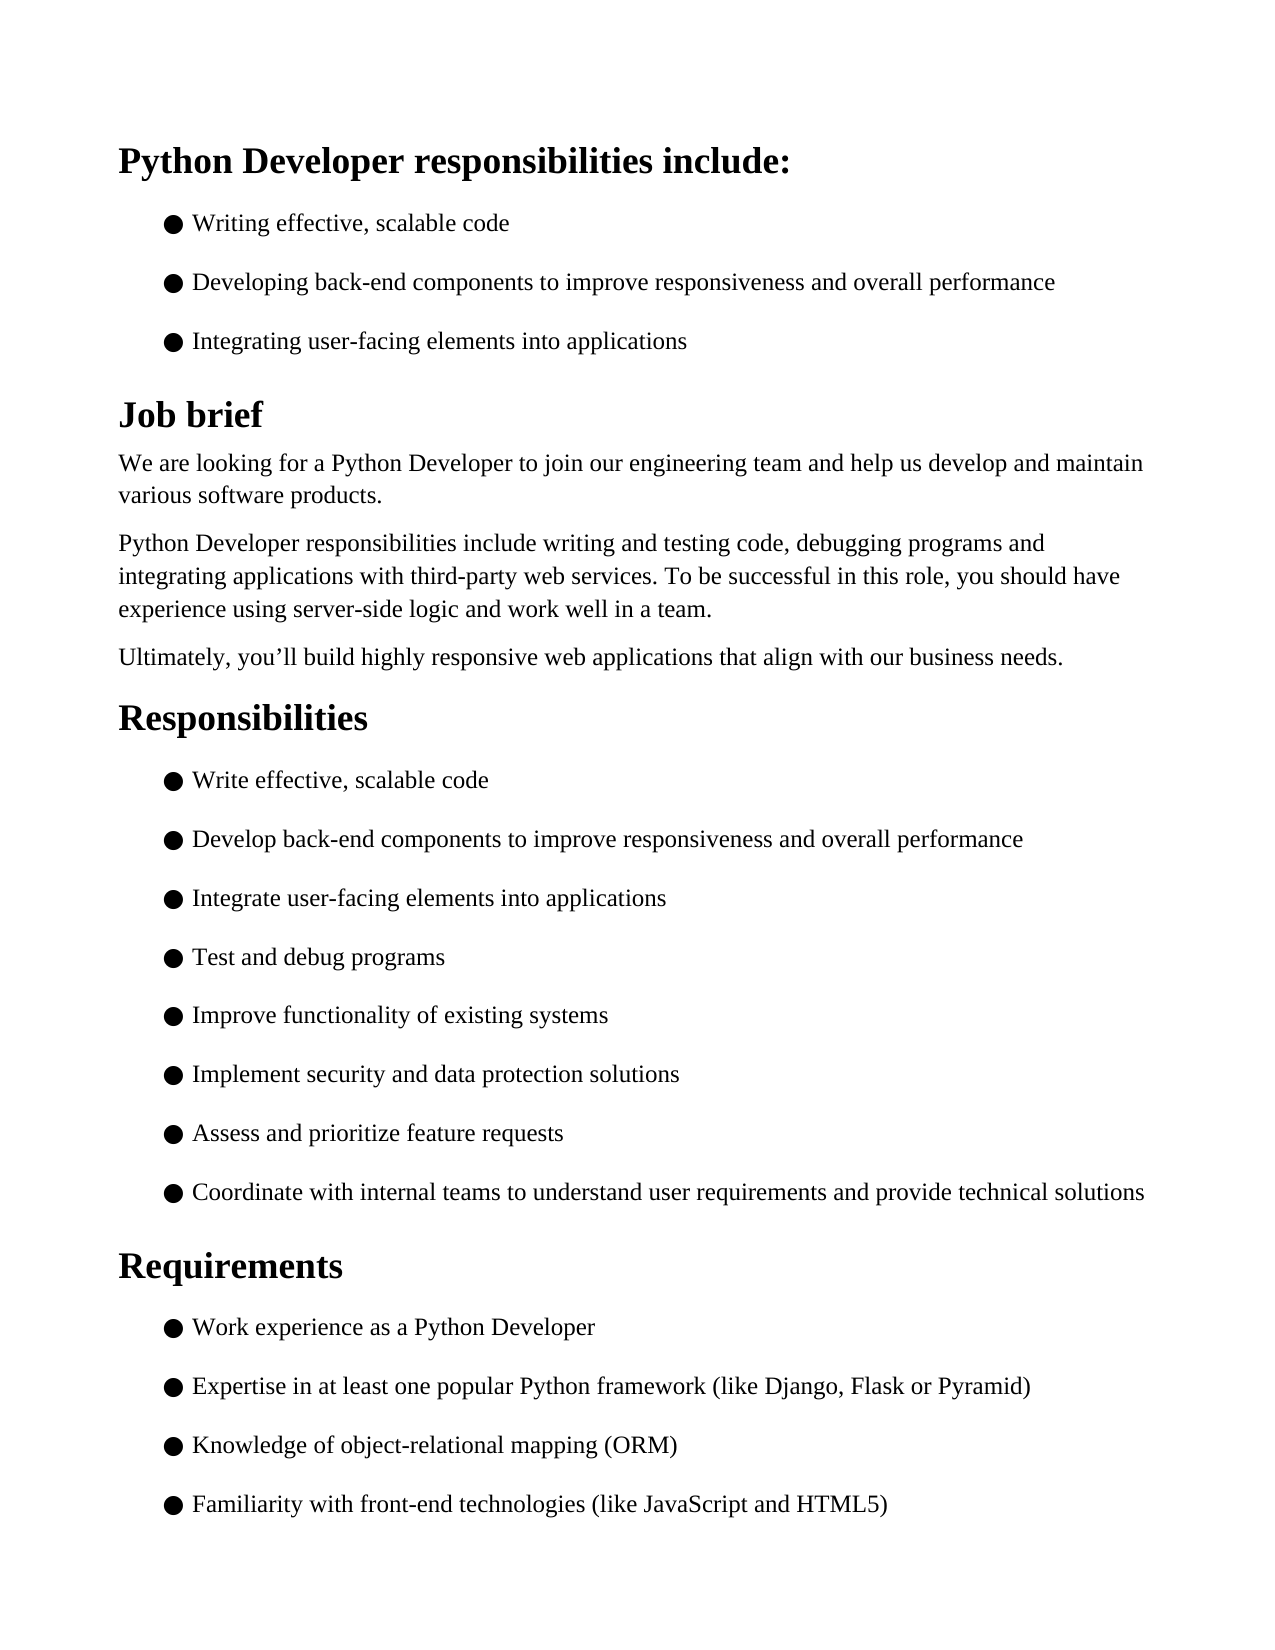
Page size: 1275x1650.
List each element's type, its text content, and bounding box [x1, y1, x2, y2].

text We are looking for a Python Developer to join our engineering team and help us develop and maintain various software products. [118, 448, 1157, 509]
list Coordinate with internal teams to understand user requirements and provide technical solutions [162, 1163, 1157, 1214]
list Developing back-end components to improve responsiveness and overall performance [162, 253, 1157, 305]
list Integrating user-facing elements into applications [162, 312, 1157, 363]
list Develop back-end components to improve responsiveness and overall performance [162, 810, 1157, 861]
list Improve functionality of existing systems [162, 987, 1157, 1038]
subtitle Requirements [118, 1243, 1157, 1286]
list Integrate user-facing elements into applications [162, 869, 1157, 920]
list Implement security and data protection solutions [162, 1046, 1157, 1097]
subtitle Python Developer responsibilities include: [118, 139, 1157, 182]
list Expertise in at least one popular Python framework (like Django, Flask or Pyramid) [162, 1357, 1157, 1409]
list Assess and prioritize feature requests [162, 1104, 1157, 1156]
list Familiarity with front-end technologies (like JavaScript and HTML5) [162, 1475, 1157, 1526]
text Ultimately, you’ll build highly responsive web applications that align with our business needs. [118, 642, 1157, 671]
list Write effective, scalable code [162, 751, 1157, 803]
subtitle Responsibilities [118, 696, 1157, 739]
subtitle Job brief [118, 392, 1157, 435]
list Knowledge of object-relational mapping (ORM) [162, 1416, 1157, 1468]
list Test and debug programs [162, 928, 1157, 979]
list Writing effective, scalable code [162, 194, 1157, 246]
text Python Developer responsibilities include writing and testing code, debugging programs and integrating applications with third-party web services. To be successful in this role, you should have experience using server-side logic and work well in a team. [118, 528, 1157, 623]
list Work experience as a Python Developer [162, 1299, 1157, 1350]
